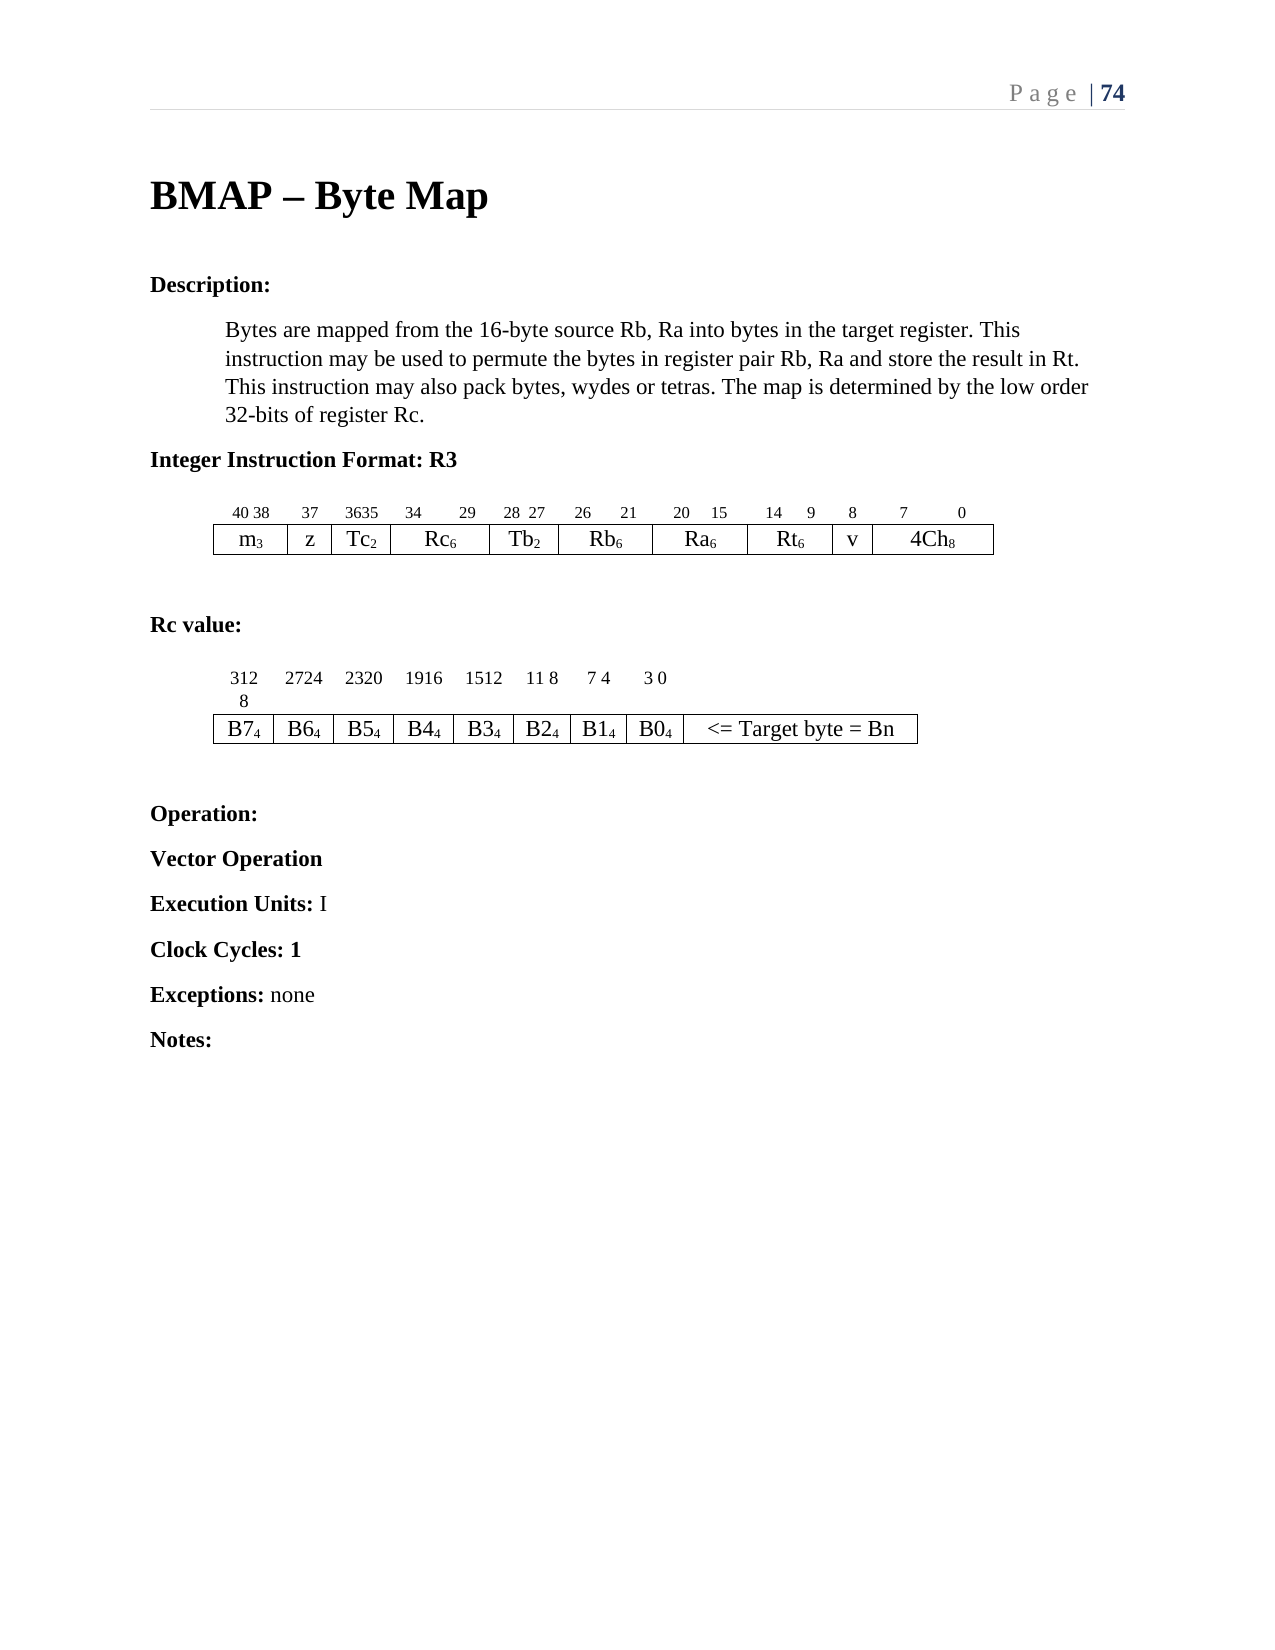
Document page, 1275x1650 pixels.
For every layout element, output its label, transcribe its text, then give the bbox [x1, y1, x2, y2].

text Bytes are mapped from the 16-byte source Rb, Ra into bytes in the target register. This instruction may be used to permute the bytes in register pair Rb, Ra and store the result in Rt. This instruction may also pack bytes, wydes or tetras. The map is determined by the low order 32-bits of register Rc. [225, 316, 1125, 428]
subtitle BMAP – Byte Map [150, 171, 1125, 219]
text Clock Cycles: 1 [150, 936, 1125, 962]
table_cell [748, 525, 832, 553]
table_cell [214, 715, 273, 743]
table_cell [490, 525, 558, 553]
text Integer Instruction Format: R3 [150, 447, 1125, 473]
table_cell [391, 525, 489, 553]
text Vector Operation [150, 845, 1125, 872]
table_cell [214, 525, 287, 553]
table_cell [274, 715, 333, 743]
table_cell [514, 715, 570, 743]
text Exceptions: none [150, 981, 1125, 1007]
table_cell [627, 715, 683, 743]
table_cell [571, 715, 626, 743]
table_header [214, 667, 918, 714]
text Operation: [150, 800, 1125, 827]
text Description: [150, 271, 1125, 297]
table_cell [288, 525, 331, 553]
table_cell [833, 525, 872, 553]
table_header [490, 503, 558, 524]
text Rc value: [150, 611, 1125, 637]
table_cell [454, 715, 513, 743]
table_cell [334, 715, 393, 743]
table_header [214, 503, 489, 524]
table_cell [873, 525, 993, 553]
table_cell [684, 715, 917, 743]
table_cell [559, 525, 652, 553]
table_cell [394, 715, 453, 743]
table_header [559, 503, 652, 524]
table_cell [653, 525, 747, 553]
text Execution Units: I [150, 891, 1125, 917]
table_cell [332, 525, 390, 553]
text Notes: [150, 1026, 1125, 1052]
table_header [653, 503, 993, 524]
